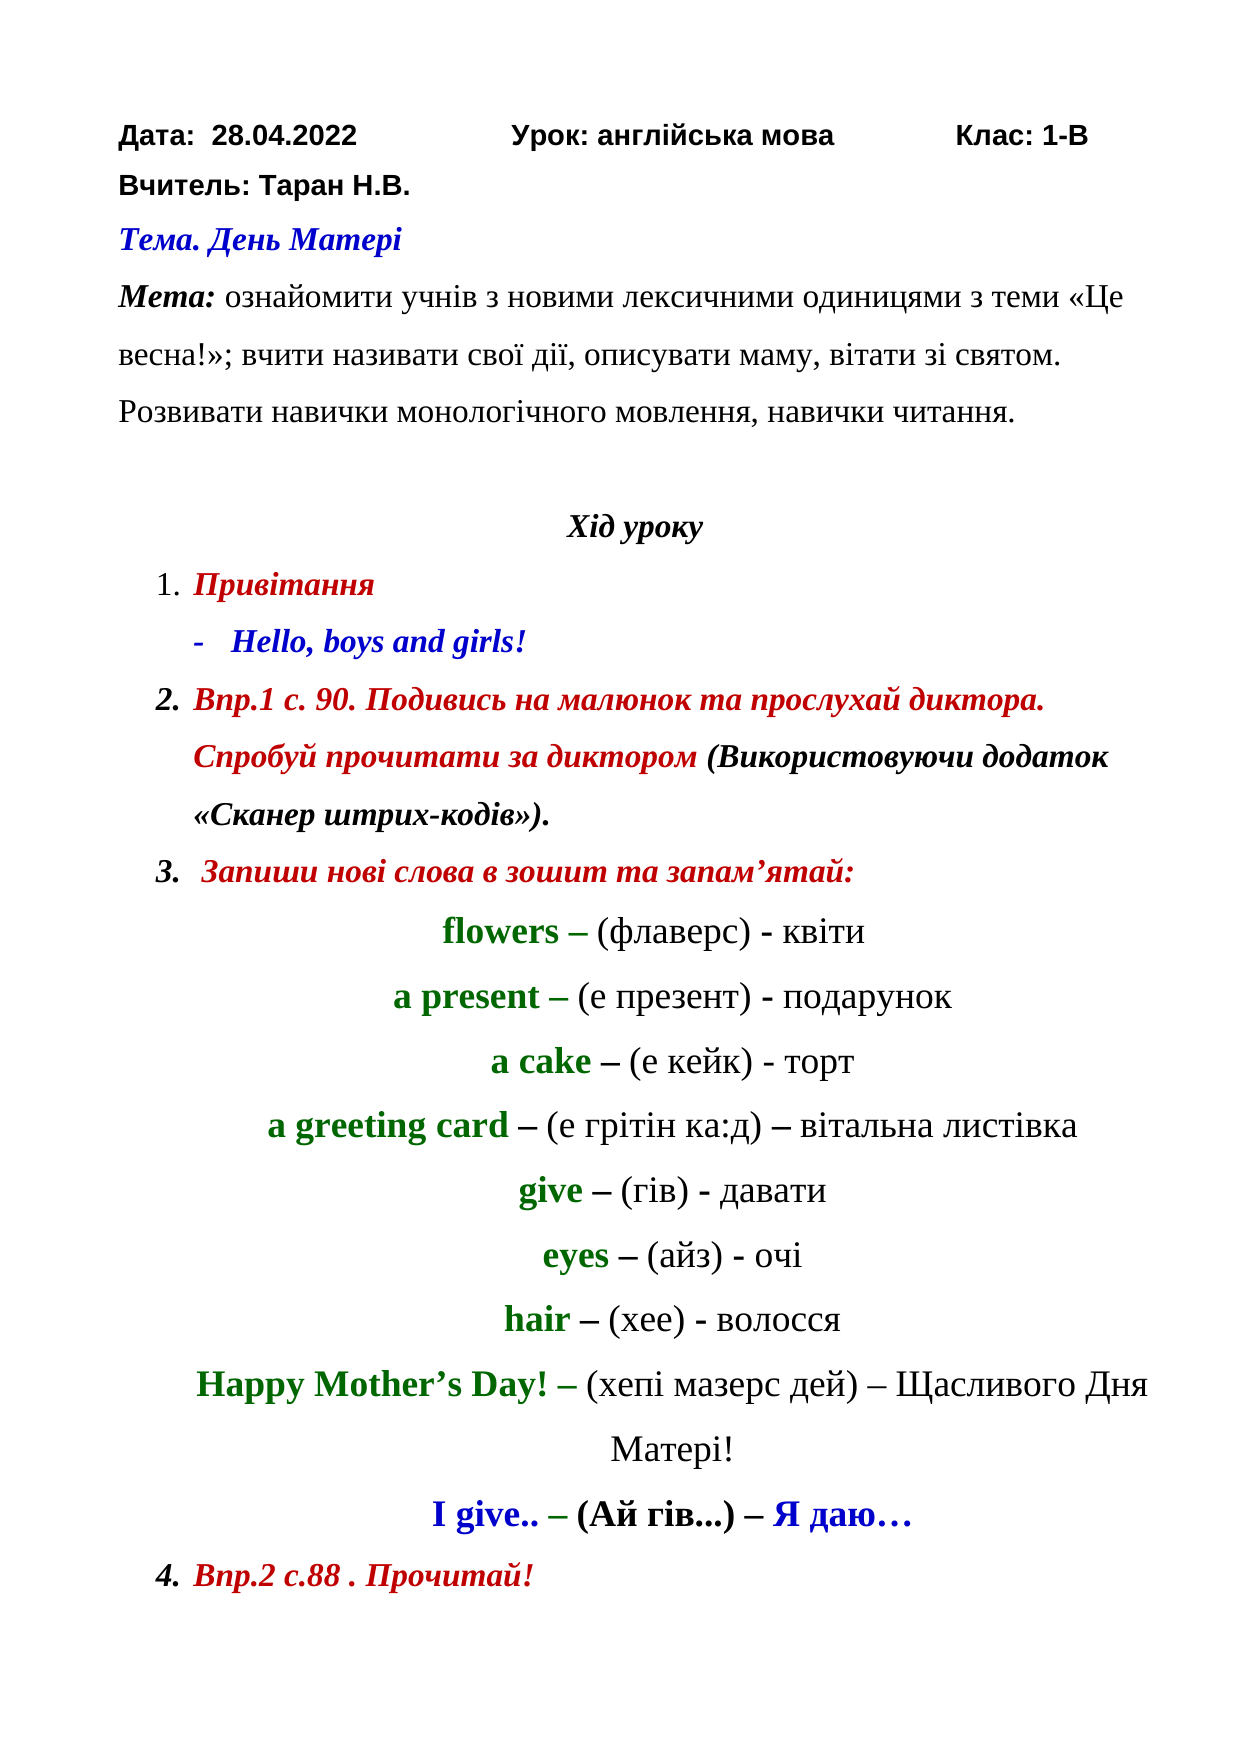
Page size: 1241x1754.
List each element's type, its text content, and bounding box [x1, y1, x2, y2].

list a greeting card – (е грітін ка:д) – вітальна листівка [193, 1103, 1152, 1146]
list Запиши нові слова в зошит та запам’ятай: [156, 851, 1152, 889]
text Мета: ознайомити учнів з новими лексичними одиницями з теми «Це весна!»; вчити називати свої дії, описувати маму, вітати зі святом. Розвивати навички монологічного мовлення, навички читання. [118, 276, 1152, 429]
list Happy Mother’s Day! – (хепі мазерс дей) – Щасливого Дня Матері! [193, 1362, 1152, 1469]
text Хід уроку [118, 506, 1152, 544]
list Впр.2 с.88 . Прочитай! [156, 1556, 1152, 1594]
list hair – (хее) - волосся [193, 1297, 1152, 1340]
list eyes – (айз) - очі [193, 1232, 1152, 1275]
list give – (гів) - давати [193, 1167, 1152, 1211]
list Привітання [156, 564, 1152, 602]
text Дата: 28.04.2022 Урок: англійська мова Клас: 1-В [118, 118, 1152, 152]
list a cake – (е кейк) - торт [193, 1038, 1152, 1081]
list Впр.1 с. 90. Подивись на малюнок та прослухай диктора. Спробуй прочитати за диктором (Використовуючи додаток «Сканер штрих-кодів»). [156, 679, 1152, 832]
text flowers – (флаверс) - квіти [156, 909, 1152, 952]
text Тема. День Матері [118, 219, 1152, 257]
list I give.. – (Ай гів...) – Я даю… [193, 1491, 1152, 1534]
text Вчитель: Таран Н.В. [118, 168, 1152, 202]
list Hello, boys and girls! [193, 621, 1152, 659]
list a present – (е презент) - подарунок [193, 973, 1152, 1017]
